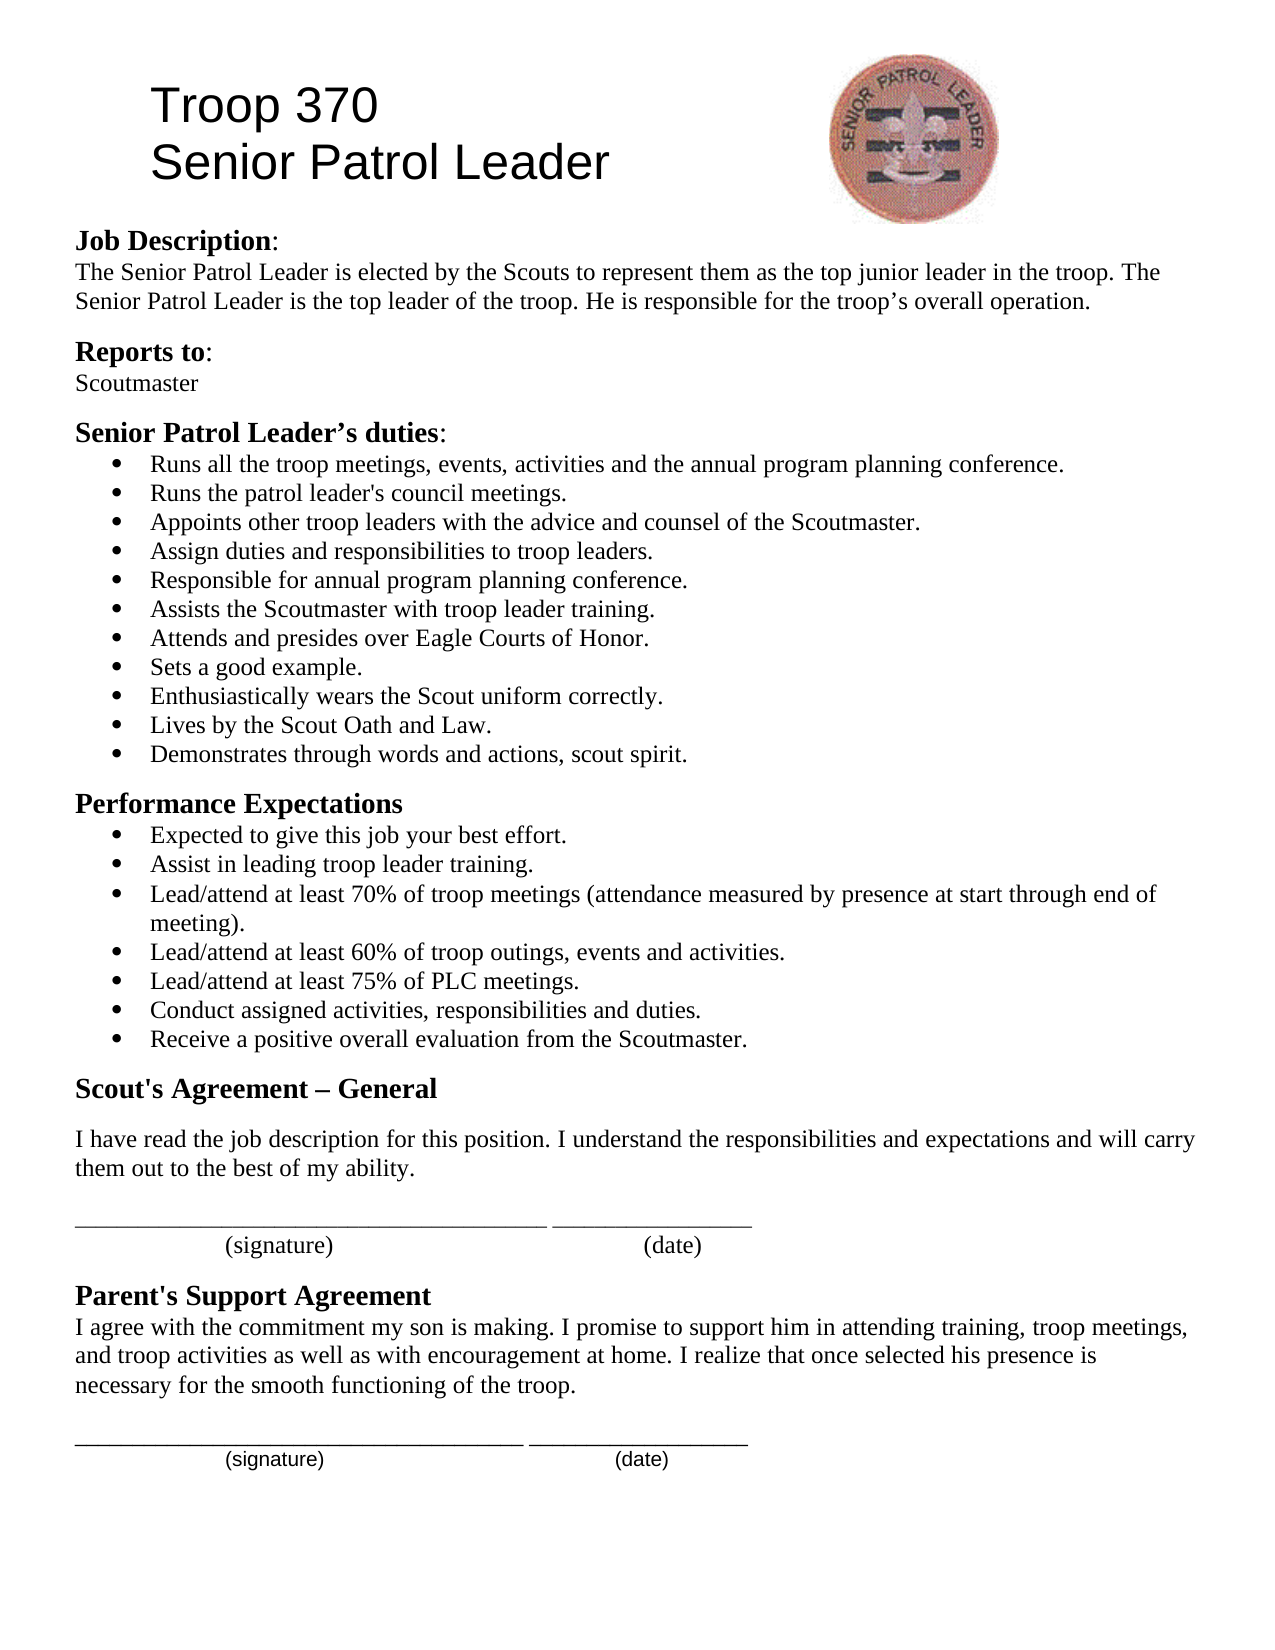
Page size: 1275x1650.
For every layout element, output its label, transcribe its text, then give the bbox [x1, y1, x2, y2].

list Assist in leading troop leader training. [112, 849, 1200, 878]
list Expected to give this job your best effort. [112, 820, 1200, 849]
list Runs all the troop meetings, events, activities and the annual program planning conference. [112, 448, 1219, 478]
text (signature) (date) [150, 1447, 1200, 1471]
text _____________________________________________ ___________________ [75, 1206, 1200, 1230]
text I agree with the commitment my son is making. I promise to support him in attending training, troop meetings, and troop activities as well as with encouragement at home. I realize that once selected his presence is necessary for the smooth functioning of the troop. [75, 1311, 1200, 1398]
text Troop 370 [150, 75, 619, 132]
list Responsible for annual program planning conference. [112, 565, 1200, 594]
list Lead/attend at least 60% of troop outings, events and activities. [112, 937, 1200, 966]
list Appoints other troop leaders with the advice and counsel of the Scoutmaster. [112, 507, 1200, 536]
text Job Description: The Senior Patrol Leader is elected by the Scouts to represent them as the top junior leader in the troop. The Senior Patrol Leader is the top leader of the troop. He is responsible for the troop’s overall operation. Reports to: [75, 208, 1200, 367]
text I have read the job description for this position. I understand the responsibilities and expectations and will carry them out to the best of my ability. [75, 1124, 1200, 1182]
text Scoutmaster Senior Patrol Leader’s duties: [75, 367, 1200, 448]
list Demonstrates through words and actions, scout spirit. [112, 739, 1200, 768]
list Assign duties and responsibilities to troop leaders. [112, 536, 1200, 565]
list Sets a good example. [112, 652, 1200, 681]
text _______________________________________ ___________________ [75, 1423, 1200, 1447]
list Enthusiastically wears the Scout uniform correctly. [112, 681, 1200, 710]
picture [829, 54, 999, 224]
text Senior Patrol Leader [150, 132, 619, 190]
text Parent's Support Agreement [75, 1278, 1200, 1311]
list Lead/attend at least 70% of troop meetings (attendance measured by presence at start through end of meeting). [112, 878, 1200, 937]
list Assists the Scoutmaster with troop leader training. [112, 594, 1200, 623]
list Runs the patrol leader's council meetings. [112, 478, 1200, 507]
text Performance Expectations [75, 787, 1200, 820]
text (signature) (date) [150, 1230, 1200, 1259]
list Lives by the Scout Oath and Law. [112, 710, 1200, 739]
text Scout's Agreement – General [75, 1071, 1200, 1105]
list Lead/attend at least 75% of PLC meetings. [112, 966, 1200, 995]
list Attends and presides over Eagle Courts of Honor. [112, 623, 1200, 652]
list Conduct assigned activities, responsibilities and duties. [112, 995, 1200, 1024]
list Receive a positive overall evaluation from the Scoutmaster. [112, 1024, 1200, 1053]
